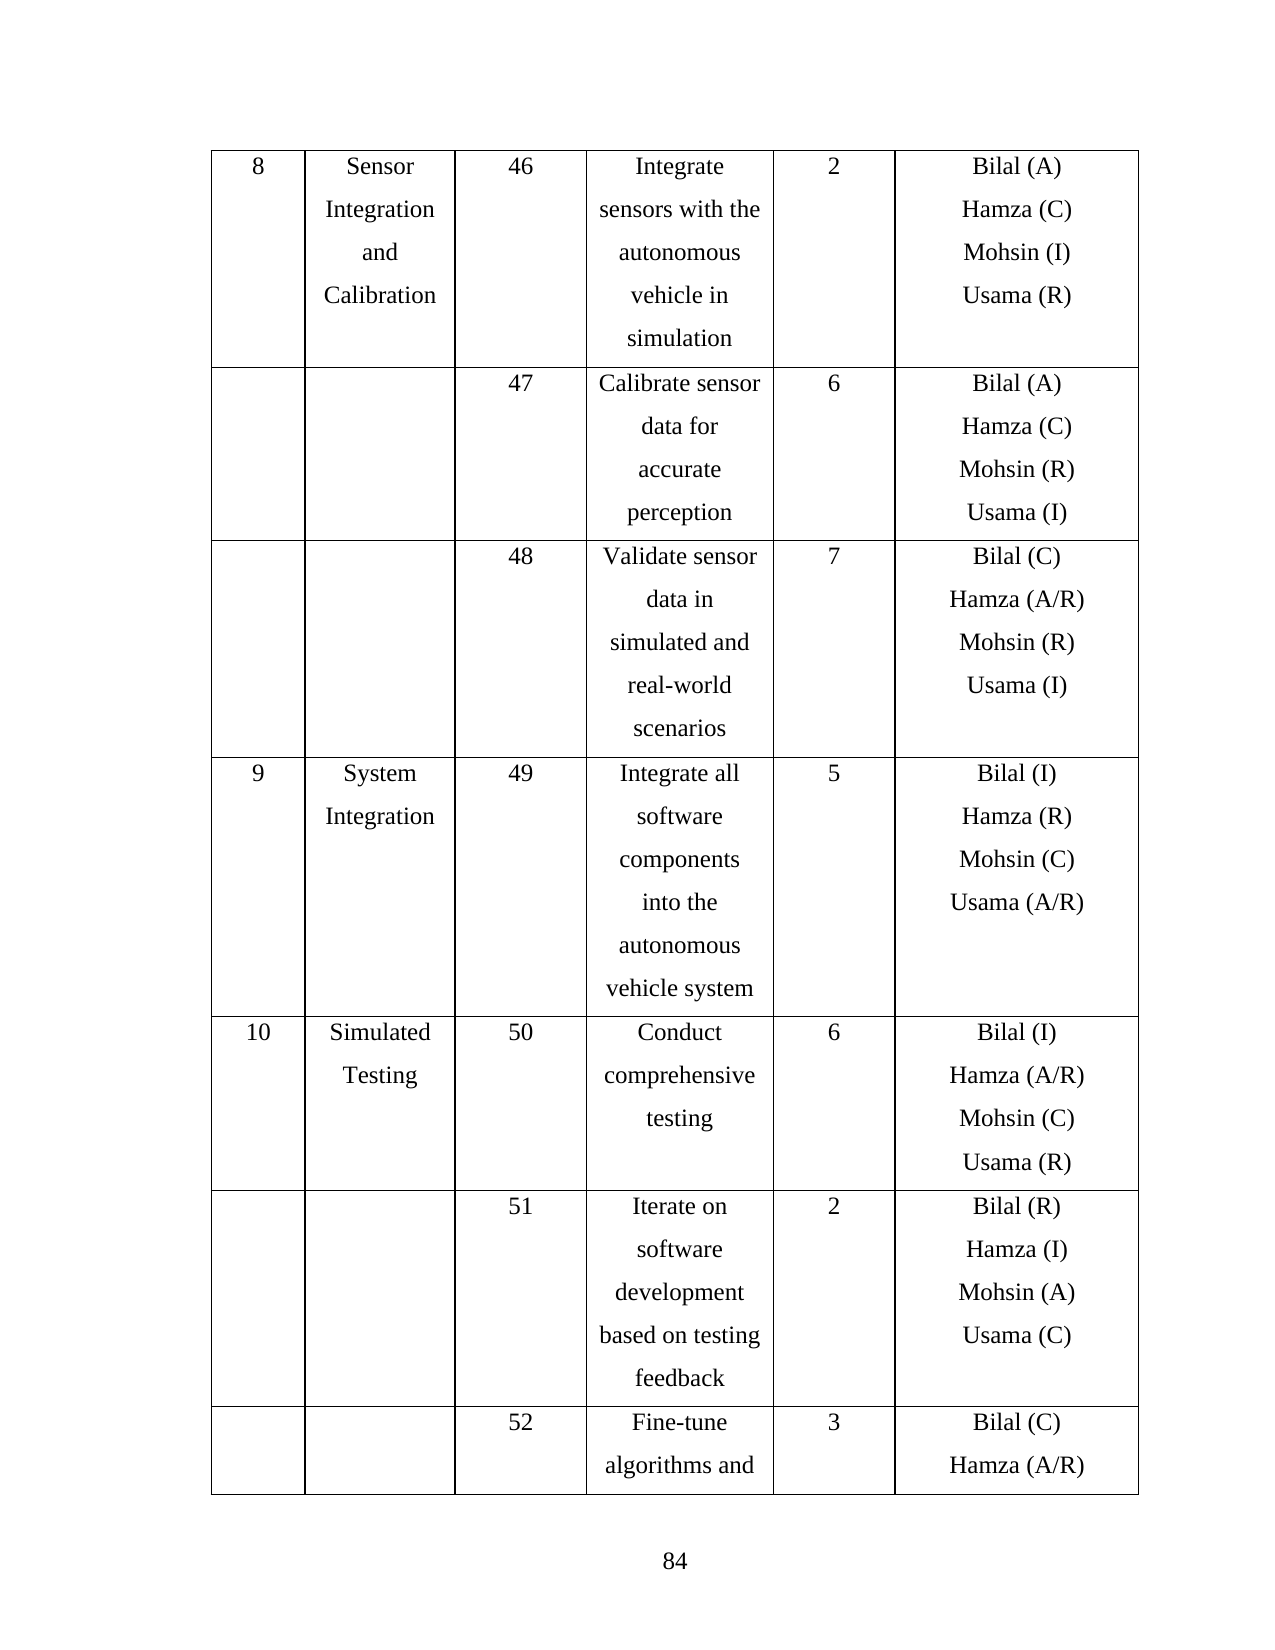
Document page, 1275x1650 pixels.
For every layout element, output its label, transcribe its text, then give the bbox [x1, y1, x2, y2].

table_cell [896, 1407, 1138, 1493]
table_cell 51 [456, 1191, 586, 1406]
table_cell Validate sensor data in simulated and real-world scenarios [587, 541, 773, 757]
table_cell 47 [456, 368, 586, 540]
table_cell 7 [774, 541, 894, 757]
table_cell 10 [212, 1017, 304, 1190]
table_cell Bilal (A) Hamza (C) Mohsin (I) Usama (R) [896, 151, 1138, 367]
table_cell System Integration [306, 758, 454, 1016]
table_cell 8 [212, 151, 304, 367]
table_cell Integrate sensors with the autonomous vehicle in simulation [587, 151, 773, 367]
table_cell [306, 541, 454, 757]
table_cell Conduct comprehensive testing [587, 1017, 773, 1190]
table_cell 6 [774, 1017, 894, 1190]
table_cell [212, 1407, 304, 1493]
table_cell Bilal (C) Hamza (A/R) Mohsin (R) Usama (I) [896, 541, 1138, 757]
table_cell [306, 368, 454, 540]
table_cell Bilal (I) Hamza (R) Mohsin (C) Usama (A/R) [896, 758, 1138, 1016]
table_cell Integrate all software components into the autonomous vehicle system [587, 758, 773, 1016]
table_cell 50 [456, 1017, 586, 1190]
table_cell 6 [774, 368, 894, 540]
table_cell 46 [456, 151, 586, 367]
table_cell Iterate on software development based on testing feedback [587, 1191, 773, 1406]
table_cell 52 [456, 1407, 586, 1493]
table_cell 9 [212, 758, 304, 1016]
table_cell 2 [774, 151, 894, 367]
table_cell Bilal (I) Hamza (A/R) Mohsin (C) Usama (R) [896, 1017, 1138, 1190]
table_cell [306, 1407, 454, 1493]
table_cell 2 [774, 1191, 894, 1406]
table_cell 48 [456, 541, 586, 757]
table_cell Simulated Testing [306, 1017, 454, 1190]
table_cell 49 [456, 758, 586, 1016]
table_cell 3 [774, 1407, 894, 1493]
table_cell [212, 541, 304, 757]
table_cell 5 [774, 758, 894, 1016]
table_cell [212, 368, 304, 540]
table_cell [212, 1191, 304, 1406]
table_cell [306, 1191, 454, 1406]
table_cell Calibrate sensor data for accurate perception [587, 368, 773, 540]
table_cell Bilal (A) Hamza (C) Mohsin (R) Usama (I) [896, 368, 1138, 540]
table_cell Sensor Integration and Calibration [306, 151, 454, 367]
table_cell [587, 1407, 773, 1493]
table_cell Bilal (R) Hamza (I) Mohsin (A) Usama (C) [896, 1191, 1138, 1406]
